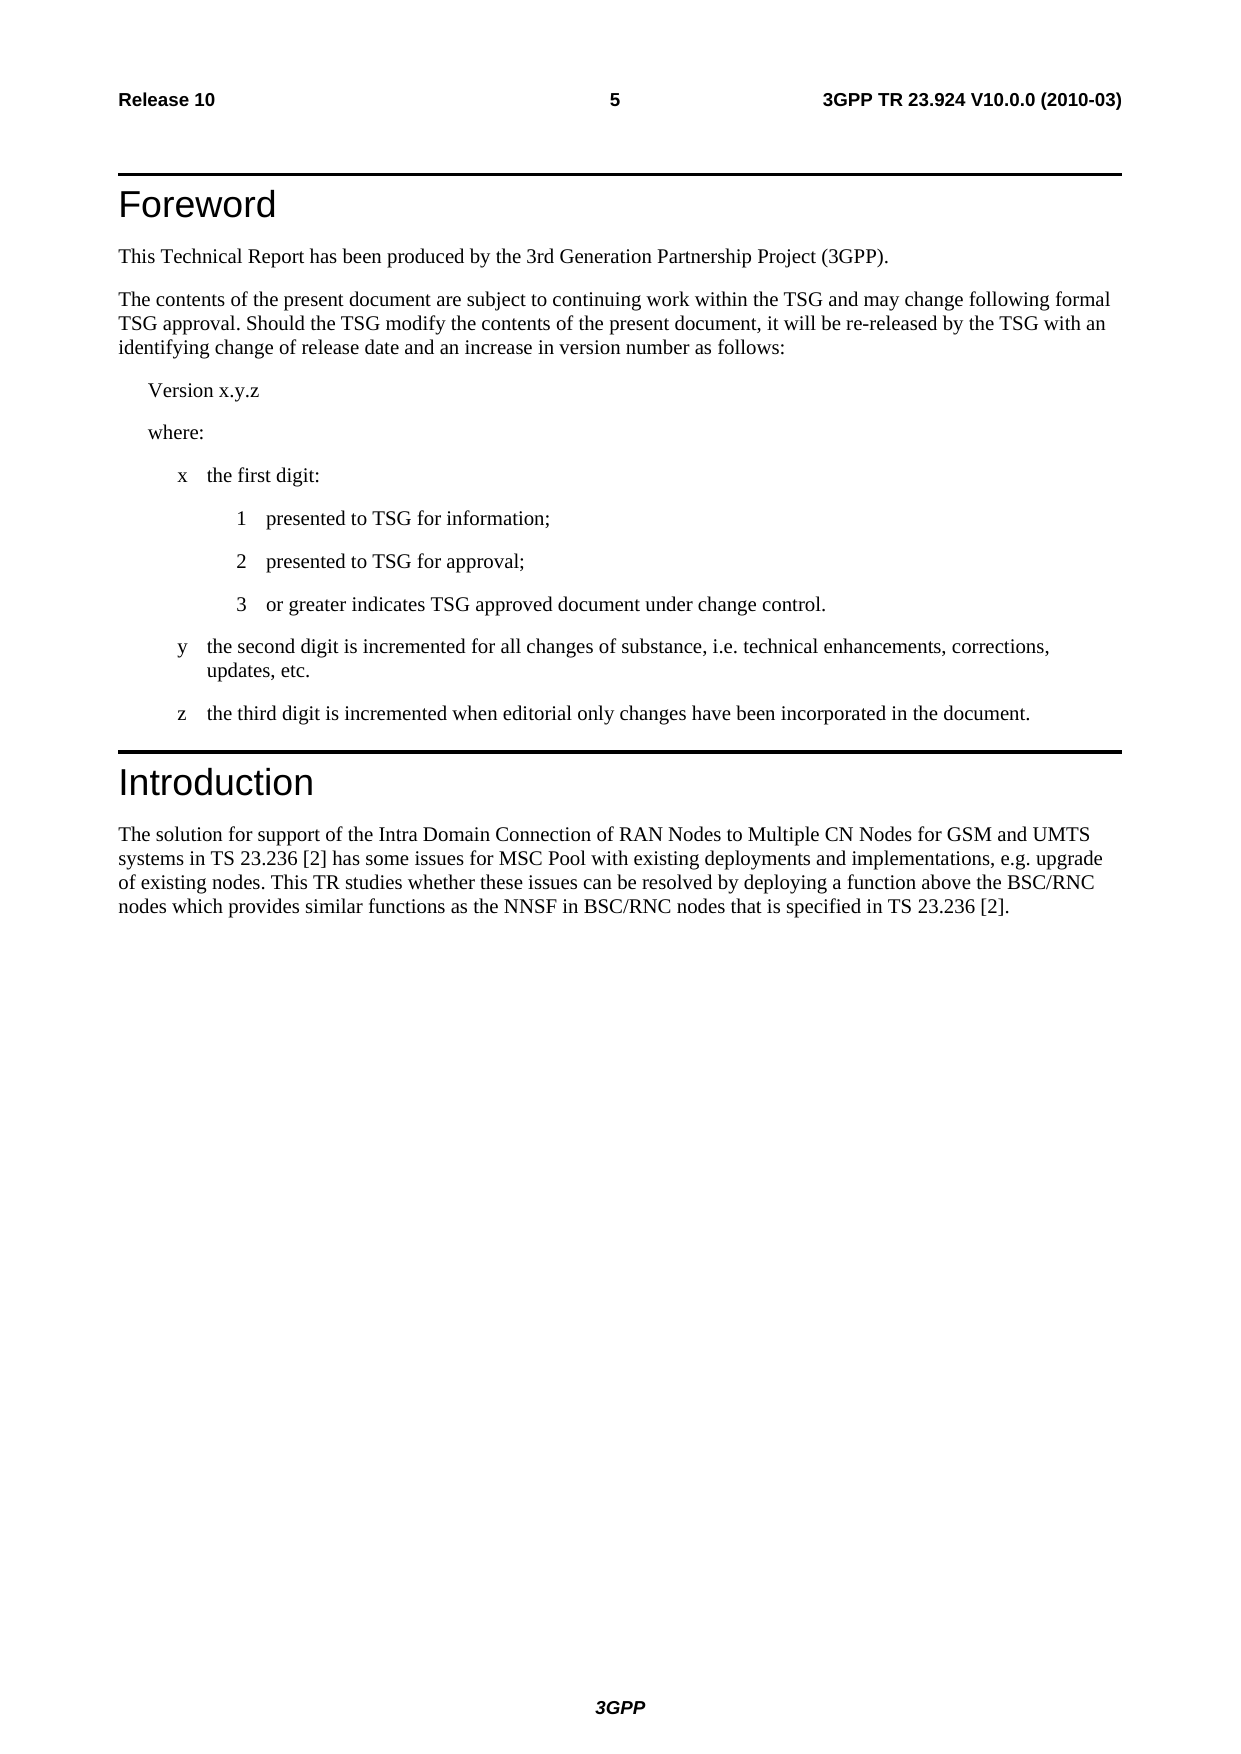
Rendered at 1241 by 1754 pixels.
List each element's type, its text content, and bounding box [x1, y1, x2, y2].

text where: [148, 420, 1122, 444]
text 2 presented to TSG for approval; [236, 549, 1122, 573]
text The solution for support of the Intra Domain Connection of RAN Nodes to Multiple CN Nodes for GSM and UMTS systems in TS 23.236 [2] has some issues for MSC Pool with existing deployments and implementations, e.g. upgrade of existing nodes. This TR studies whether these issues can be resolved by deploying a function above the BSC/RNC nodes which provides similar functions as the NNSF in BSC/RNC nodes that is specified in TS 23.236 [2]. [118, 822, 1122, 918]
text z the third digit is incremented when editorial only changes have been incorporated in the document. [177, 701, 1122, 725]
text Version x.y.z [148, 377, 1122, 402]
text y the second digit is incremented for all changes of substance, i.e. technical enhancements, corrections, updates, etc. [177, 634, 1122, 682]
text 3 or greater indicates TSG approved document under change control. [236, 592, 1122, 616]
text x the first digit: [177, 463, 1122, 487]
text This Technical Report has been produced by the 3rd Generation Partnership Project (3GPP). [118, 244, 1122, 268]
subtitle Introduction [118, 754, 1122, 803]
subtitle Foreword [118, 176, 1122, 225]
text The contents of the present document are subject to continuing work within the TSG and may change following formal TSG approval. Should the TSG modify the contents of the present document, it will be re-released by the TSG with an identifying change of release date and an increase in version number as follows: [118, 287, 1122, 359]
text 1 presented to TSG for information; [236, 506, 1122, 530]
